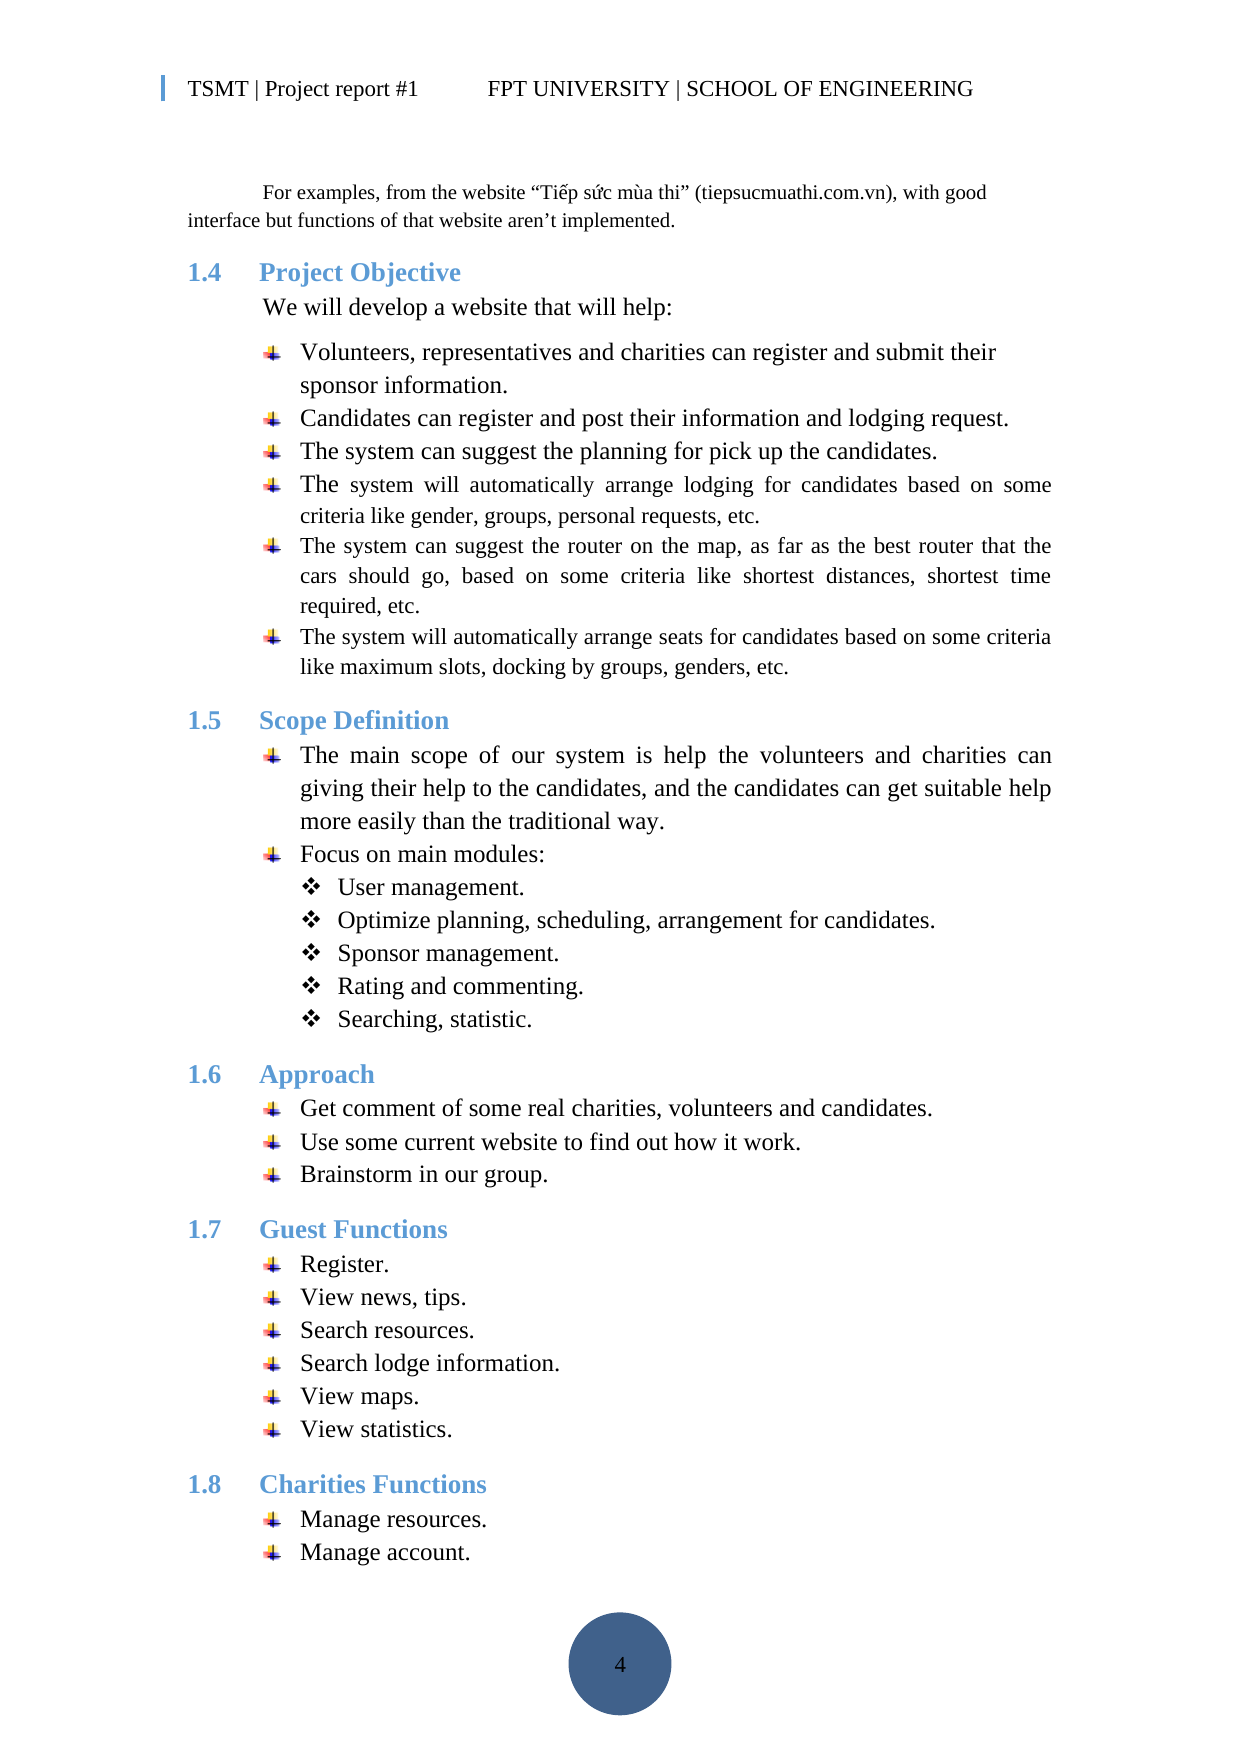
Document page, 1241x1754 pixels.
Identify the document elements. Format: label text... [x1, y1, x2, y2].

subtitle Guest Functions [187, 1213, 1053, 1244]
picture [263, 536, 281, 554]
picture [263, 1510, 281, 1528]
picture [263, 1321, 281, 1339]
text We will develop a website that will help: [187, 292, 1053, 321]
list The system can suggest the planning for pick up the candidates. [262, 436, 1053, 465]
list Search lodge information. [262, 1348, 1053, 1377]
list Search resources. [262, 1315, 1053, 1344]
subtitle Approach [187, 1058, 1053, 1089]
list Manage resources. [262, 1504, 1053, 1533]
list Use some current website to find out how it work. [262, 1127, 1053, 1155]
picture [263, 627, 281, 645]
picture [263, 410, 281, 427]
list View news, tips. [262, 1282, 1053, 1311]
list Candidates can register and post their information and lodging request. [262, 403, 1053, 432]
list Register. [262, 1249, 1053, 1278]
list View maps. [262, 1381, 1053, 1410]
subtitle Project Objective [187, 256, 1053, 287]
list View statistics. [262, 1414, 1053, 1443]
list The system will automatically arrange lodging for candidates based on some criteria like gender, groups, personal requests, etc. [262, 469, 1053, 528]
picture [263, 1421, 281, 1438]
picture [263, 1133, 281, 1150]
picture [263, 476, 281, 493]
picture [263, 1255, 281, 1273]
picture [263, 344, 281, 361]
picture [263, 746, 281, 764]
text Searching, statistic. [300, 1004, 1053, 1033]
list Manage account. [262, 1537, 1053, 1566]
list Brainstorm in our group. [262, 1159, 1053, 1188]
text Rating and commenting. [300, 971, 1053, 1000]
text Sponsor management. [300, 938, 1053, 967]
picture [263, 1543, 281, 1561]
subtitle Charities Functions [187, 1468, 1053, 1499]
text User management. [300, 872, 1053, 901]
list The main scope of our system is help the volunteers and charities can giving their help to the candidates, and the candidates can get suitable help more easily than the traditional way. [262, 740, 1053, 834]
picture [263, 845, 281, 863]
text Optimize planning, scheduling, arrangement for candidates. [300, 905, 1053, 934]
list The system can suggest the router on the map, as far as the best router that the cars should go, based on some criteria like shortest distances, shortest time required, etc. [262, 532, 1053, 619]
picture [263, 1166, 281, 1183]
list The system will automatically arrange seats for candidates based on some criteria like maximum slots, docking by groups, genders, etc. [262, 623, 1053, 679]
list Volunteers, representatives and charities can register and submit their sponsor information. [262, 337, 1053, 399]
picture [263, 1355, 281, 1372]
list Get comment of some real charities, volunteers and candidates. [262, 1093, 1053, 1122]
picture [263, 443, 281, 460]
subtitle Scope Definition [187, 704, 1053, 735]
list Focus on main modules: [262, 839, 1053, 868]
picture [263, 1100, 281, 1117]
list For examples, from the website “Tiếp sức mùa thi” (tiepsucmuathi.com.vn), with good interface but functions of that website aren’t implemented. [187, 180, 1053, 232]
picture [263, 1388, 281, 1405]
picture [263, 1289, 281, 1306]
